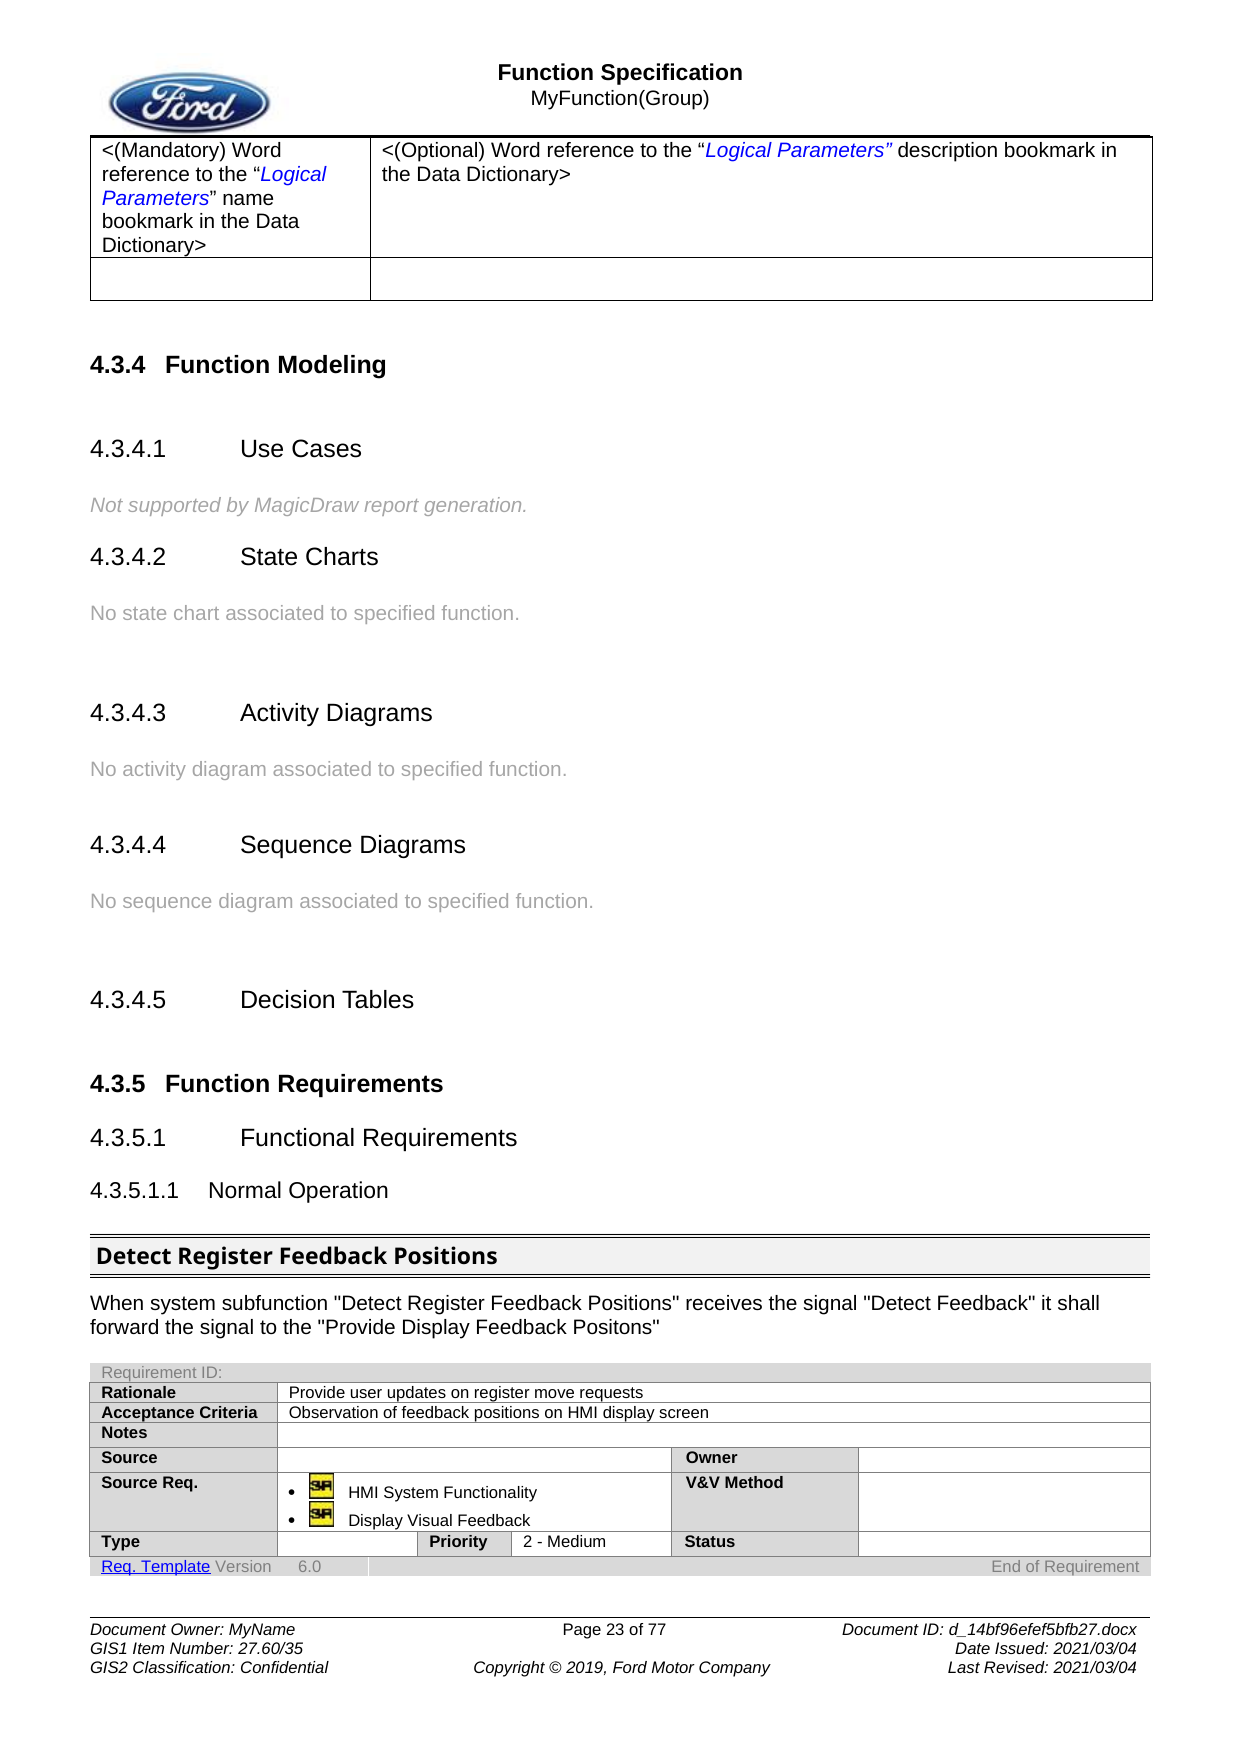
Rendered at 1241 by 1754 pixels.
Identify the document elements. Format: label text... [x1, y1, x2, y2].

subtitle Sequence Diagrams [90, 829, 1150, 858]
subtitle Decision Tables [90, 985, 1150, 1014]
table_cell 2 - Medium [512, 1532, 671, 1556]
table_cell <(Optional) Word reference to the “Logical Parameters” description bookmark in the Data Dictionary> [371, 138, 1152, 257]
table_cell Observation of feedback positions on HMI display screen [278, 1403, 1150, 1422]
subtitle Function Requirements [90, 1069, 1150, 1098]
text When system subfunction "Detect Register Feedback Positions" receives the signal "Detect Feedback" it shall forward the signal to the "Provide Display Feedback Positons" [90, 1291, 1150, 1339]
subtitle Function Modeling [90, 350, 1150, 379]
table_cell V&V Method [672, 1473, 858, 1531]
table_cell Acceptance Criteria [90, 1403, 277, 1422]
table_cell Source Req. [90, 1473, 277, 1531]
text Not supported by MagicDraw report generation. [90, 493, 1150, 517]
table_cell [859, 1448, 1150, 1472]
table_cell Source [90, 1448, 277, 1472]
table_cell End of Requirement [369, 1557, 1151, 1576]
table_cell Req. Template Version [90, 1557, 287, 1576]
subtitle Activity Diagrams [90, 698, 1150, 726]
table_cell 6.0 [287, 1557, 368, 1576]
picture [309, 1501, 334, 1527]
table_cell [278, 1532, 417, 1556]
text No activity diagram associated to specified function. [90, 757, 1150, 781]
table_cell [859, 1473, 1150, 1531]
text No sequence diagram associated to specified function. [90, 888, 1150, 912]
table_cell Notes [90, 1423, 277, 1447]
table_cell Rationale [90, 1383, 277, 1402]
table_cell [859, 1532, 1150, 1556]
table_cell Status [672, 1532, 858, 1556]
table_cell <(Mandatory) Word reference to the “Logical Parameters” name bookmark in the Data Dictionary> [91, 138, 370, 257]
table_cell Type [90, 1532, 277, 1556]
table_cell [278, 1423, 1150, 1447]
subtitle Normal Operation [90, 1177, 1150, 1203]
table_cell Priority [418, 1532, 511, 1556]
picture [89, 53, 290, 136]
table_cell HMI System Functionality Display Visual Feedback [278, 1473, 671, 1531]
table_cell [91, 258, 370, 300]
subtitle Functional Requirements [90, 1123, 1150, 1152]
table_cell [278, 1448, 671, 1472]
text No state chart associated to specified function. [90, 601, 1150, 625]
table_cell [371, 258, 1152, 300]
table_cell Provide user updates on register move requests [278, 1383, 1150, 1402]
picture [309, 1473, 334, 1499]
table_header Requirement ID: [90, 1363, 1151, 1382]
subtitle State Charts [90, 542, 1150, 571]
table_cell Owner [672, 1448, 858, 1472]
subtitle Use Cases [90, 434, 1150, 463]
text Detect Register Feedback Positions [90, 1238, 1150, 1274]
